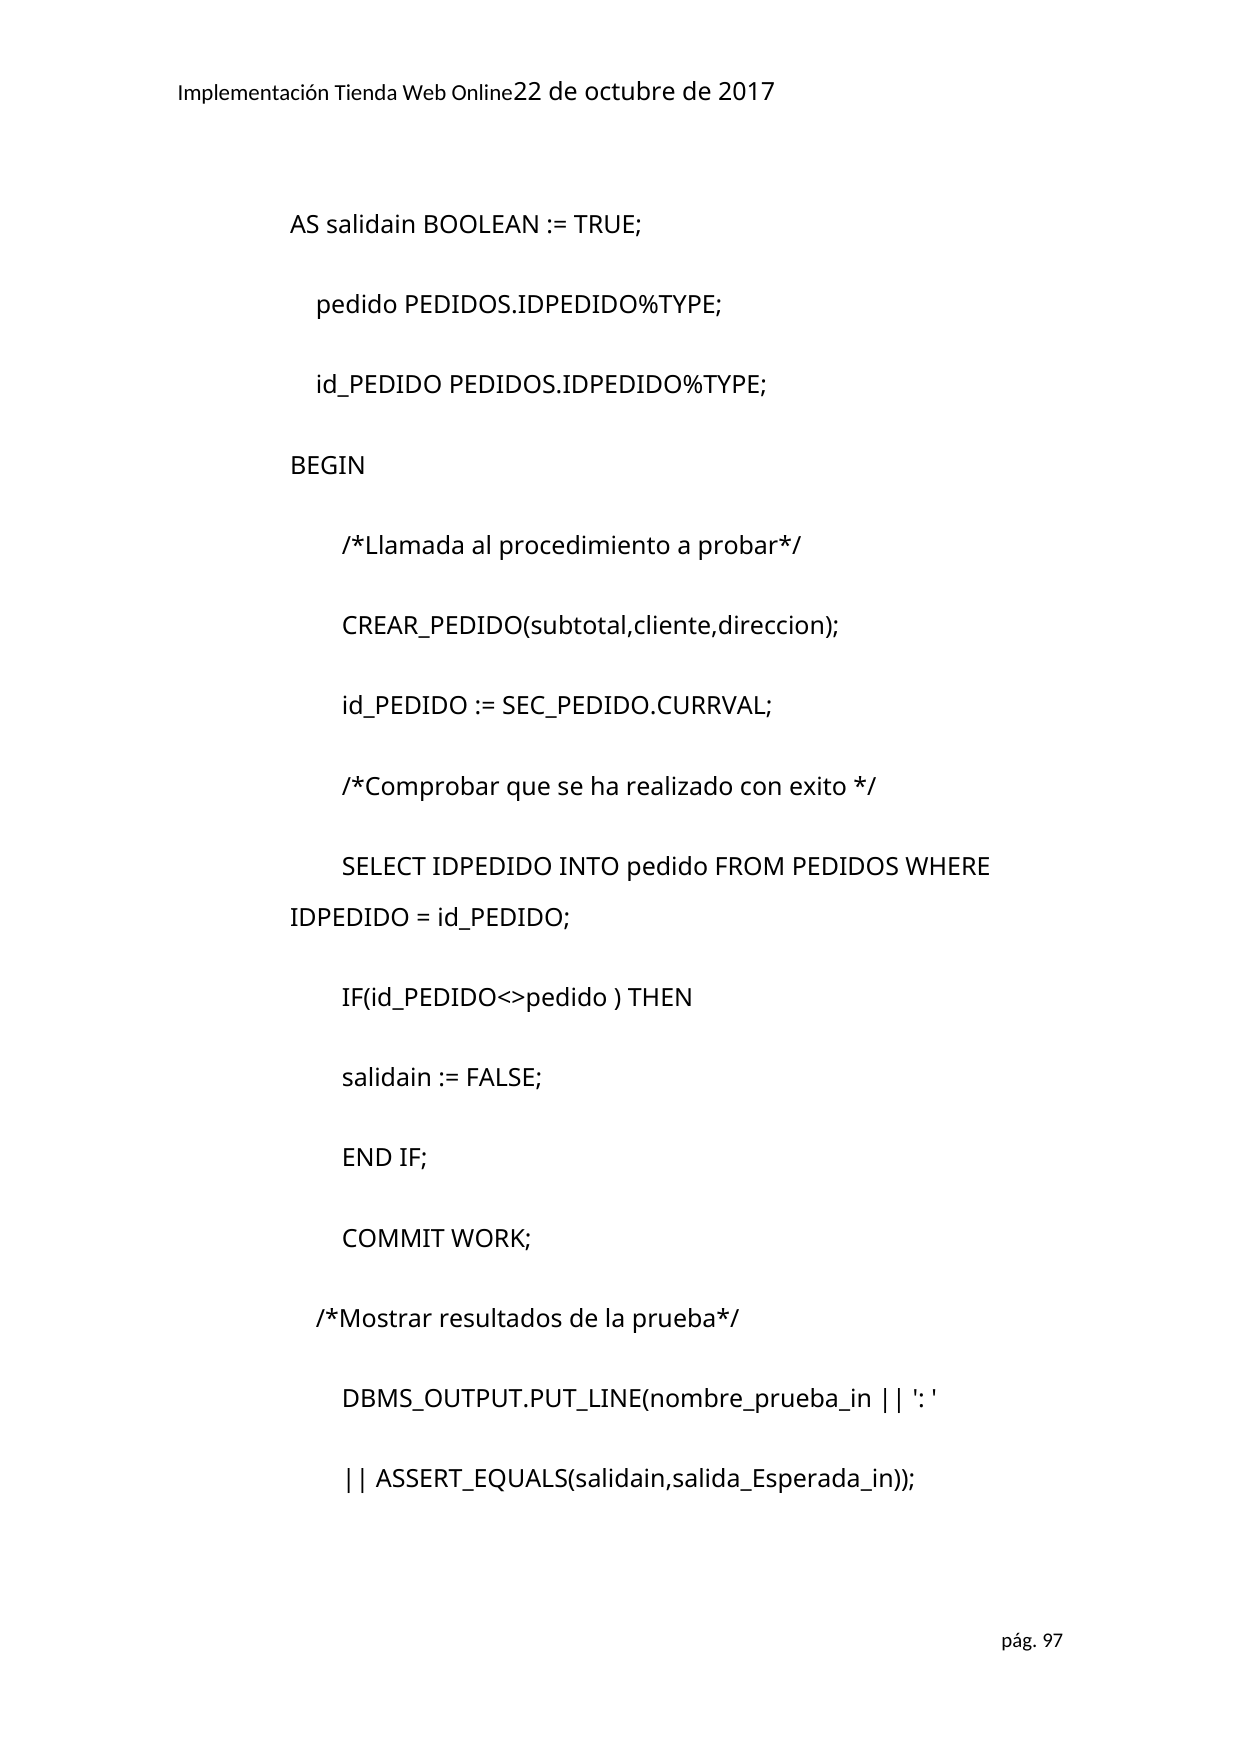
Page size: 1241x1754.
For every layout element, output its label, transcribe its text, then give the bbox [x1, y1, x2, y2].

text pedido PEDIDOS.IDPEDIDO%TYPE; [290, 287, 1063, 321]
text BEGIN [290, 447, 1063, 481]
text AS salidain BOOLEAN := TRUE; [290, 207, 1063, 241]
text /*Llamada al procedimiento a probar*/ [290, 528, 1063, 562]
text SELECT IDPEDIDO INTO pedido FROM PEDIDOS WHERE IDPEDIDO = id_PEDIDO; [290, 848, 1063, 933]
text id_PEDIDO := SEC_PEDIDO.CURRVAL; [290, 688, 1063, 722]
text IF(id_PEDIDO<>pedido ) THEN [290, 980, 1063, 1014]
text END IF; [290, 1140, 1063, 1174]
text salidain := FALSE; [290, 1060, 1063, 1094]
text CREAR_PEDIDO(subtotal,cliente,direccion); [290, 608, 1063, 642]
text /*Mostrar resultados de la prueba*/ [290, 1301, 1063, 1334]
text /*Comprobar que se ha realizado con exito */ [290, 768, 1063, 802]
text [290, 1381, 1063, 1415]
text || ASSERT_EQUALS(salidain,salida_Esperada_in)); [290, 1461, 1063, 1495]
text COMMIT WORK; [290, 1220, 1063, 1254]
text id_PEDIDO PEDIDOS.IDPEDIDO%TYPE; [290, 367, 1063, 401]
